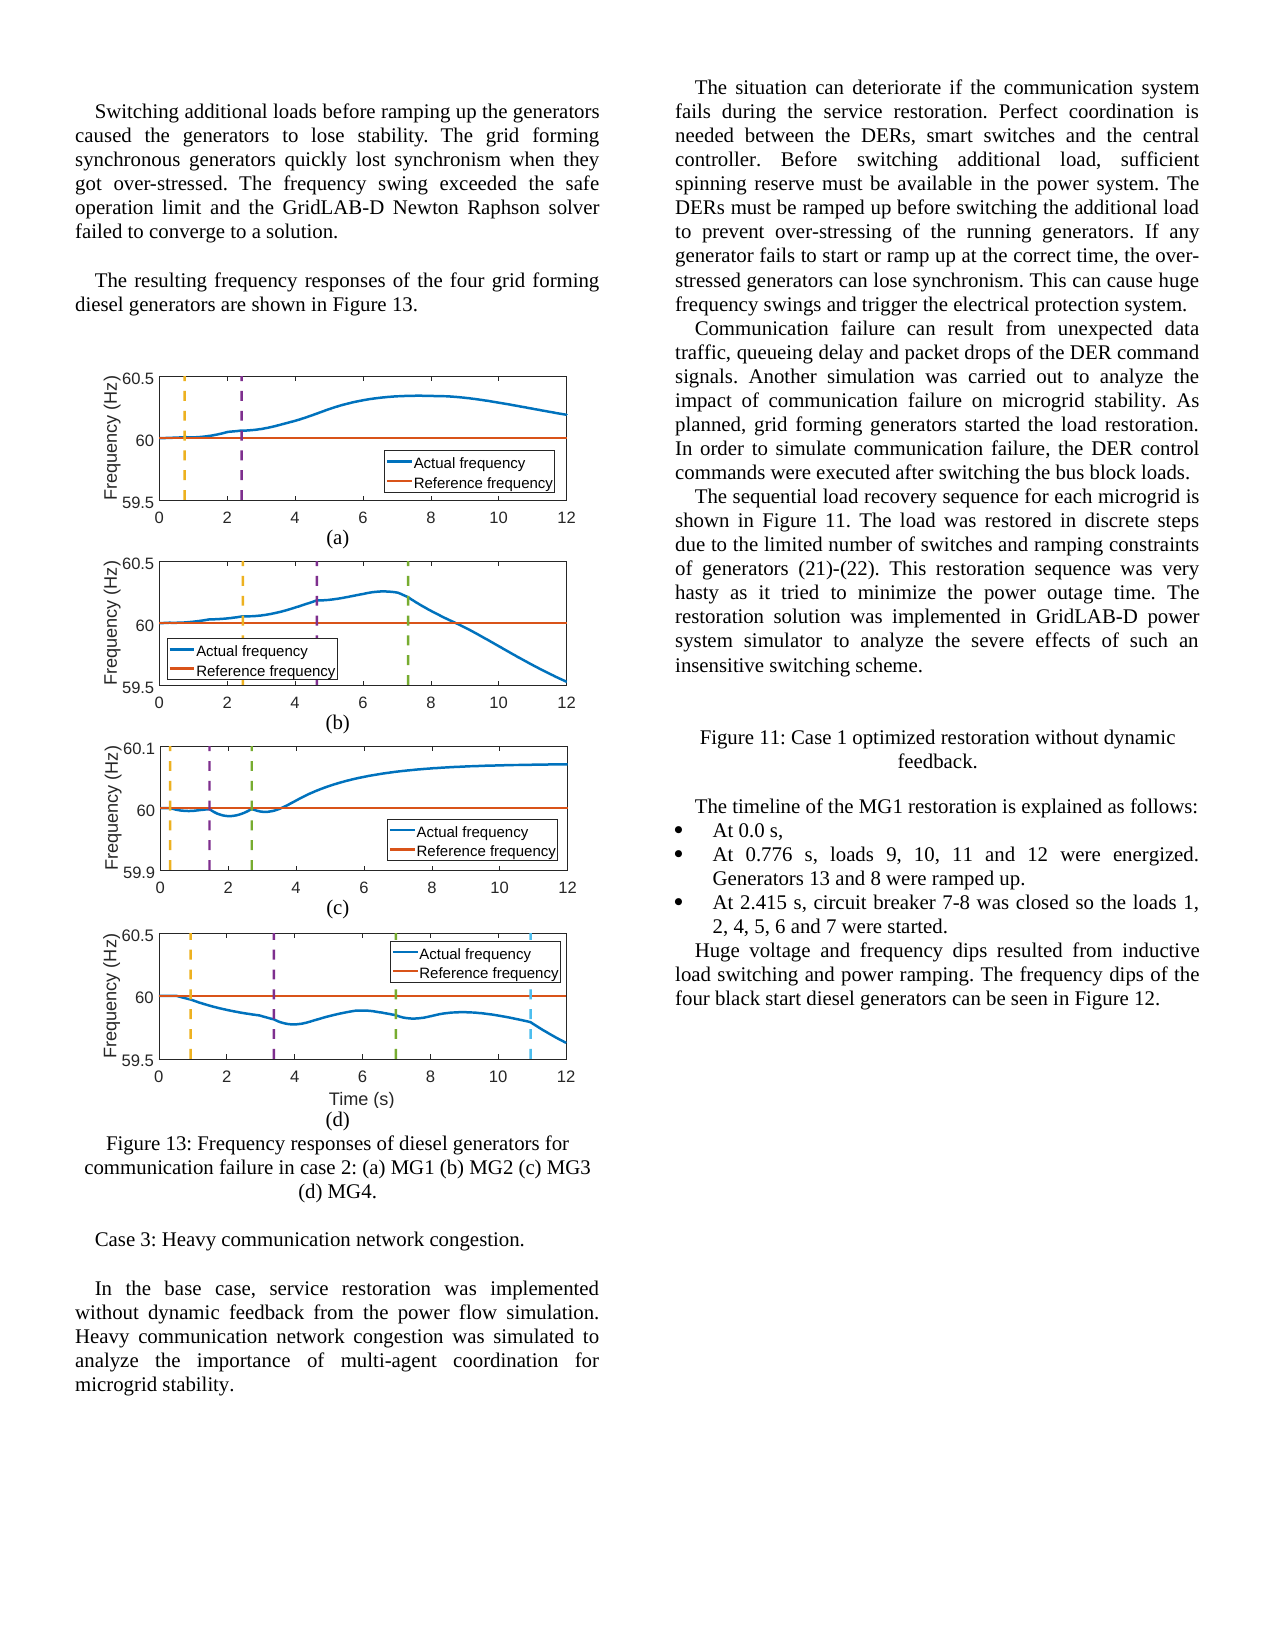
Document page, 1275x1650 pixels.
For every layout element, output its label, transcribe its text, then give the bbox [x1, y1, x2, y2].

text The sequential load recovery sequence for each microgrid is shown in Figure 11. The load was restored in discrete steps due to the limited number of switches and ramping constraints of generators (21)-(22). This restoration sequence was very hasty as it tried to minimize the power outage time. The restoration solution was implemented in GridLAB-D power system simulator to analyze the severe effects of such an insensitive switching scheme. [675, 484, 1200, 677]
text Huge voltage and frequency dips resulted from inductive load switching and power ramping. The frequency dips of the four black start diesel generators can be seen in Figure 12. [675, 938, 1200, 1010]
list At 2.415 s, circuit breaker 7-8 was closed so the loads 1, 2, 4, 5, 6 and 7 were started. [675, 890, 1200, 938]
text The timeline of the MG1 restoration is explained as follows: [675, 794, 1200, 818]
text Switching additional loads before ramping up the generators caused the generators to lose stability. The grid forming synchronous generators quickly lost synchronism when they got over-stressed. The frequency swing exceeded the safe operation limit and the GridLAB-D Newton Raphson solver failed to converge to a solution. [75, 99, 600, 243]
text In the base case, service restoration was implemented without dynamic feedback from the power flow simulation. Heavy communication network congestion was simulated to analyze the importance of multi-agent coordination for microgrid stability. [75, 1276, 600, 1396]
text The situation can deteriorate if the communication system fails during the service restoration. Perfect coordination is needed between the DERs, smart switches and the central controller. Before switching additional load, sufficient spinning reserve must be available in the power system. The DERs must be ramped up before switching the additional load to prevent over-stressing of the running generators. If any generator fails to start or ramp up at the correct time, the over-stressed generators can lose synchronism. This can cause huge frequency swings and trigger the electrical protection system. [675, 75, 1200, 316]
text Case 3: Heavy communication network congestion. [94, 1227, 600, 1251]
list At 0.0 s, [675, 818, 1200, 842]
text The resulting frequency responses of the four grid forming diesel generators are shown in Figure 13. [75, 267, 600, 316]
list At 0.776 s, loads 9, 10, 11 and 12 were energized. Generators 13 and 8 were ramped up. [675, 842, 1200, 890]
text Figure 13: Frequency responses of diesel generators for communication failure in case 2: (a) MG1 (b) MG2 (c) MG3 (d) MG4. [75, 1131, 600, 1203]
text (c) [75, 895, 600, 919]
text Figure 11: Case 1 optimized restoration without dynamic feedback. [675, 725, 1200, 773]
text (d) [75, 1107, 600, 1131]
text (b) [75, 710, 600, 734]
text Communication failure can result from unexpected data traffic, queueing delay and packet drops of the DER command signals. Another simulation was carried out to analyze the impact of communication failure on microgrid stability. As planned, grid forming generators started the load restoration. In order to simulate communication failure, the DER control commands were executed after switching the bus block loads. [675, 316, 1200, 484]
text (a) [75, 525, 600, 549]
